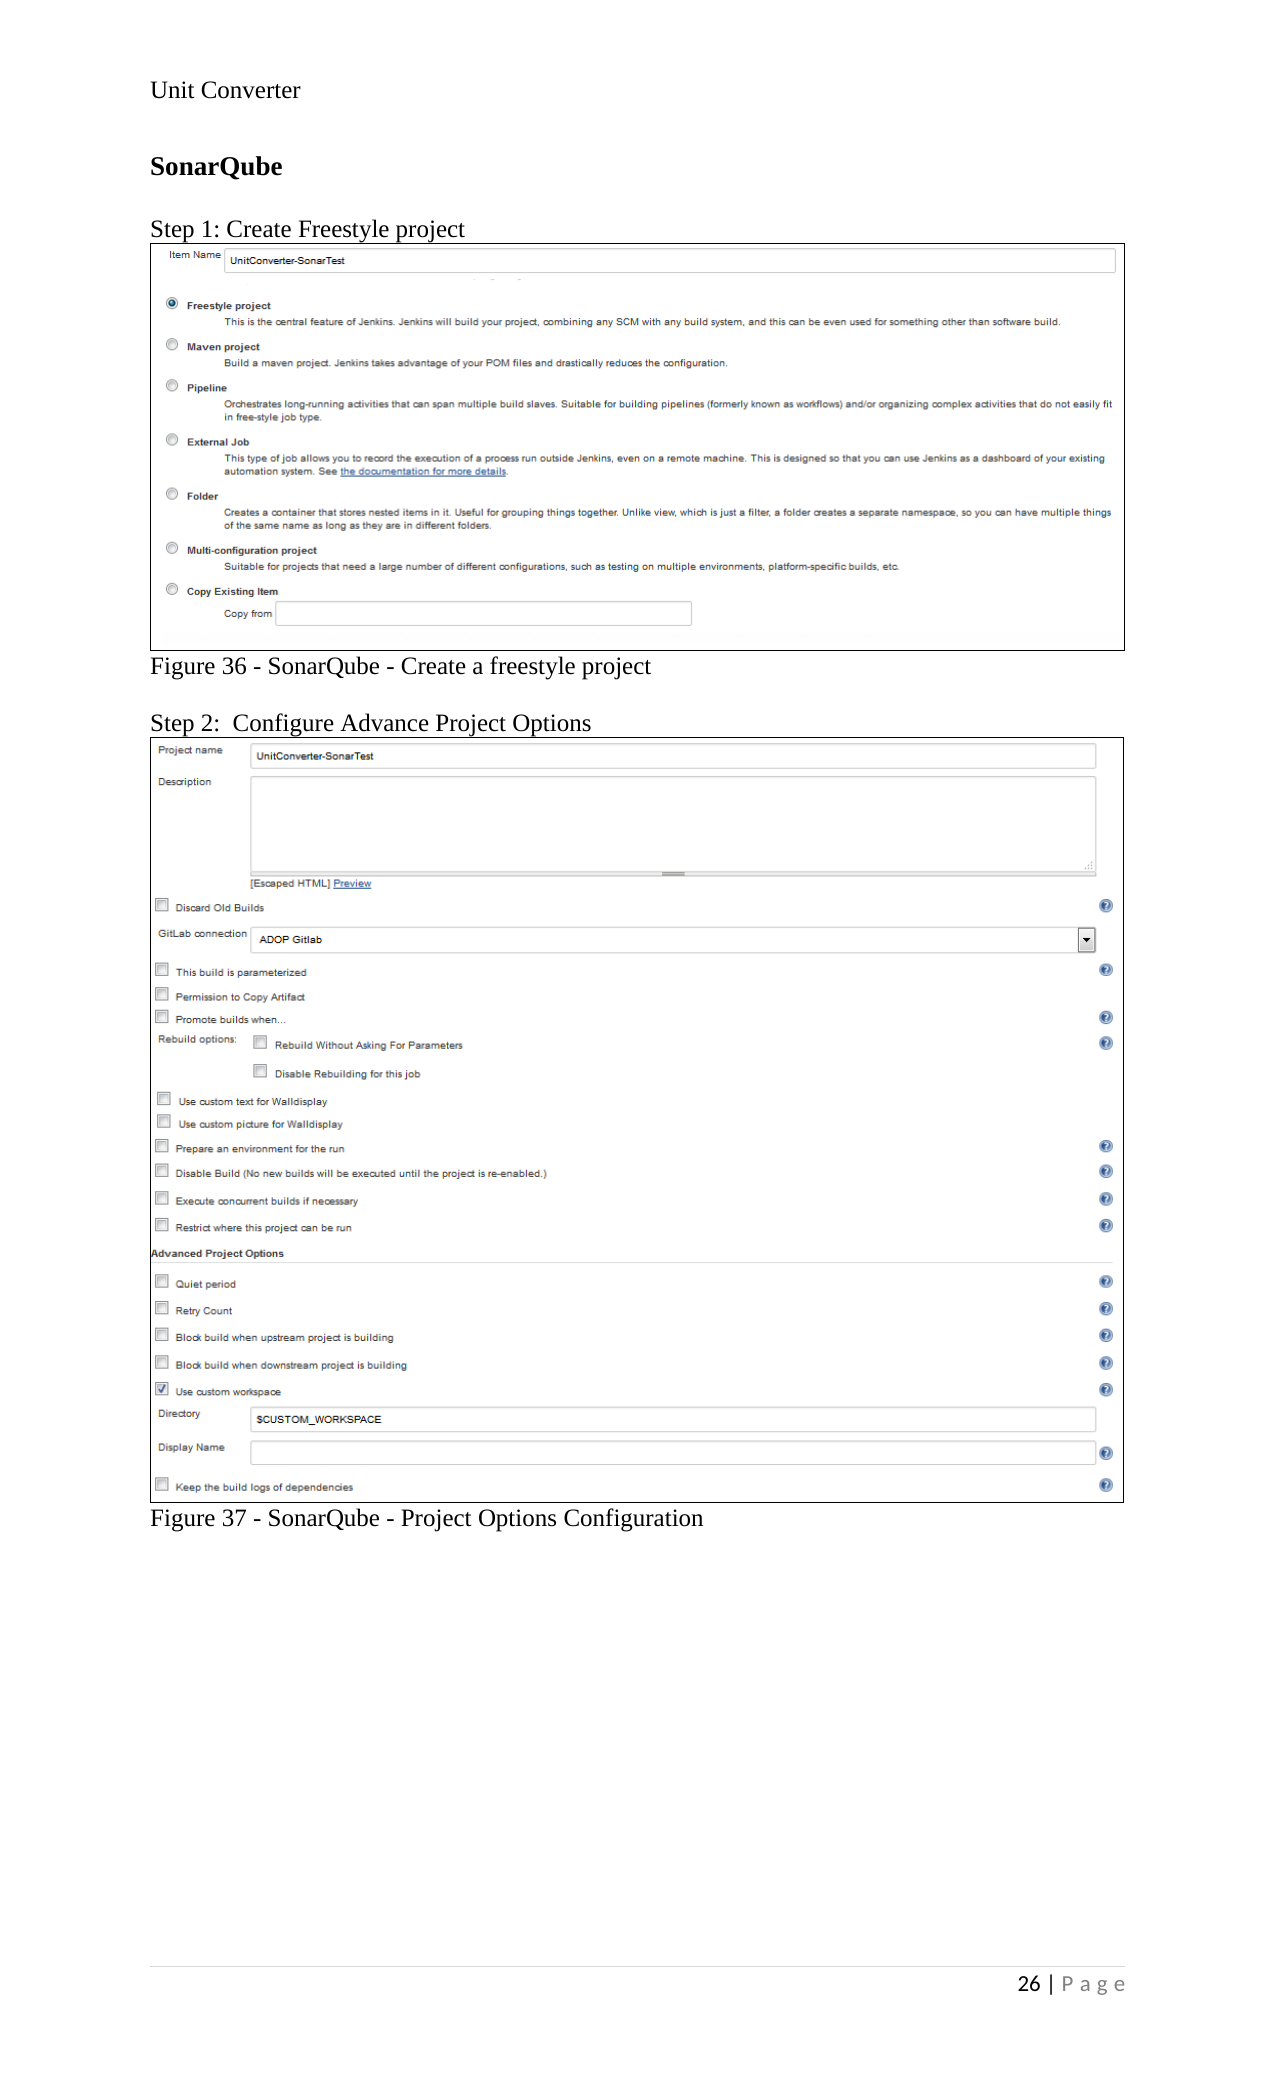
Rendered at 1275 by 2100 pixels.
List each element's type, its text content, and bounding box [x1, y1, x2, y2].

text Step 1: Create Freestyle project [150, 214, 1125, 243]
picture [151, 244, 1124, 650]
text Figure 37 - SonarQube - Project Options Configuration [150, 1503, 1125, 1532]
picture [151, 738, 1123, 1502]
text Figure 36 - SonarQube - Create a freestyle project [150, 651, 1125, 680]
subtitle SonarQube [150, 150, 1125, 181]
